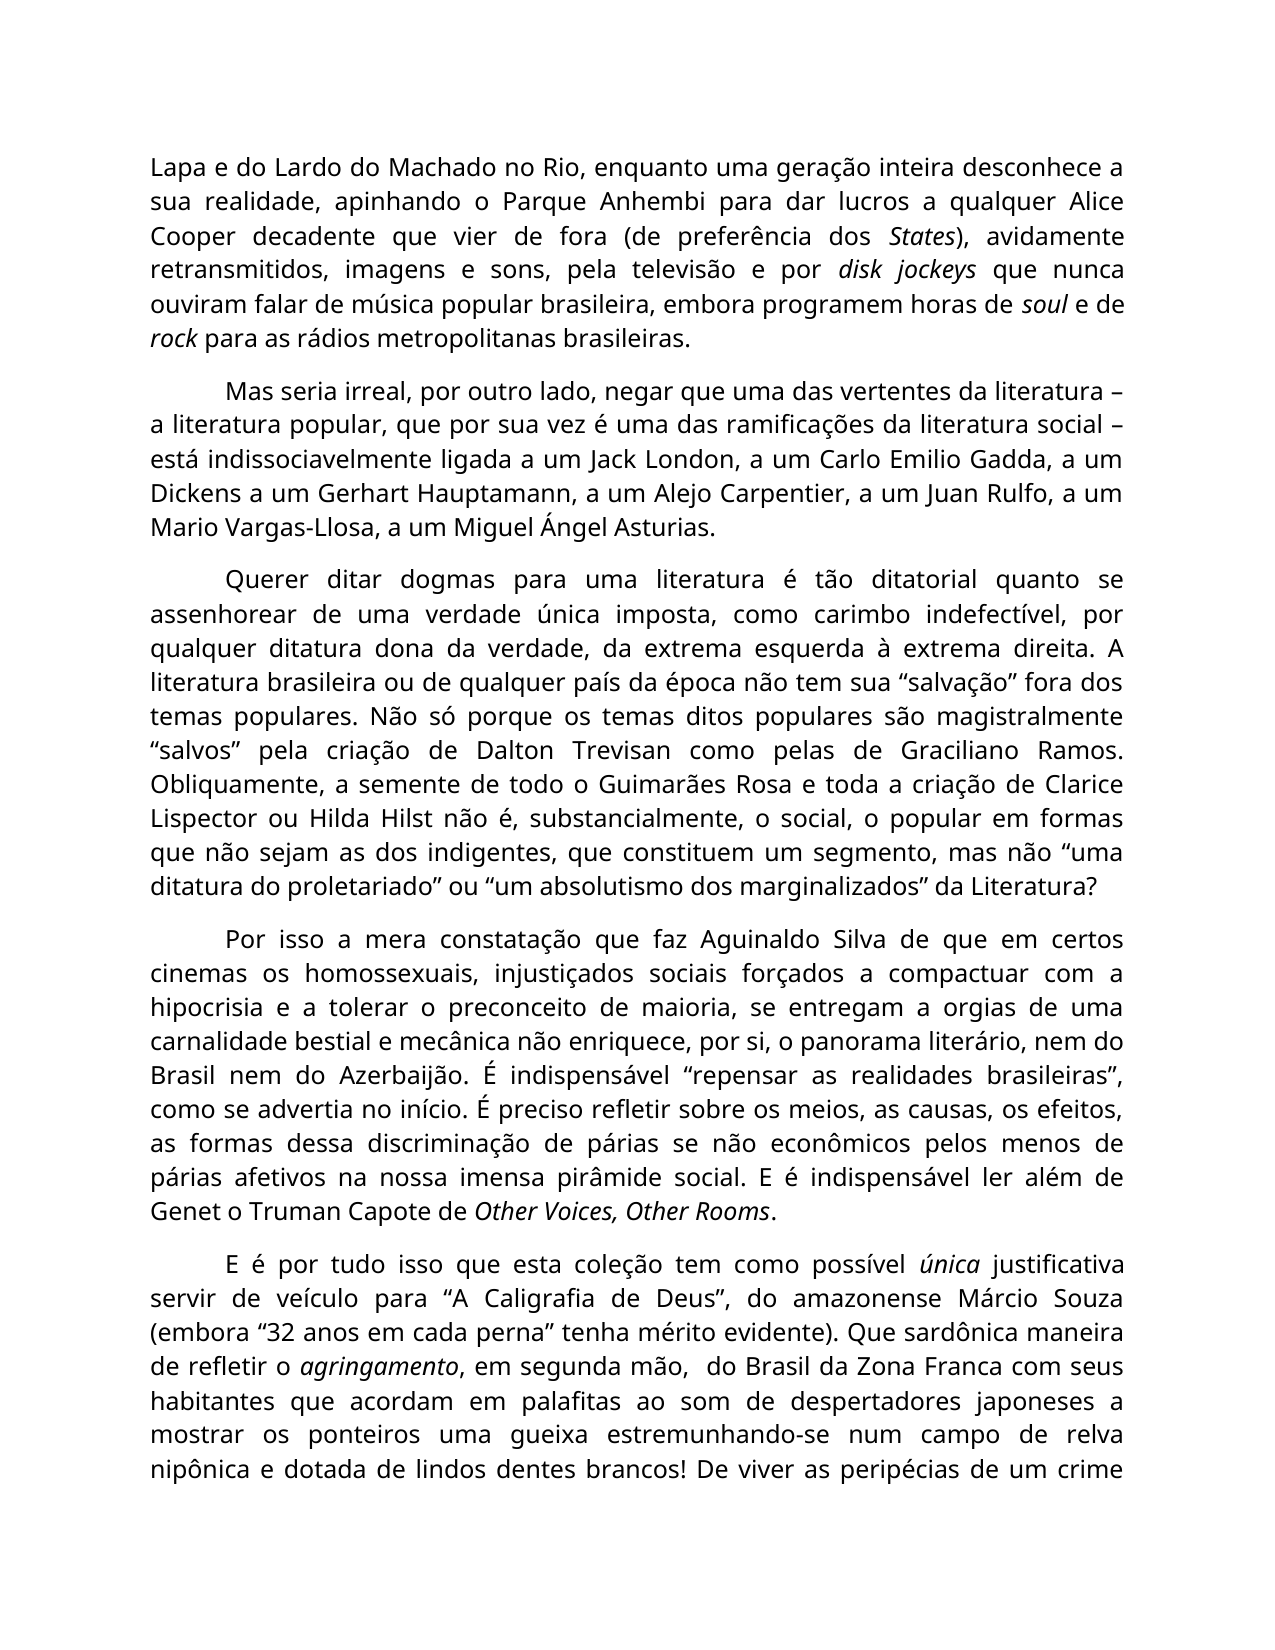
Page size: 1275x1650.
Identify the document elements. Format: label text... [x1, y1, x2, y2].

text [150, 150, 1125, 354]
text Querer ditar dogmas para uma literatura é tão ditatorial quanto se assenhorear de uma verdade única imposta, como carimbo indefectível, por qualquer ditatura dona da verdade, da extrema esquerda à extrema direita. A literatura brasileira ou de qualquer país da época não tem sua “salvação” fora dos temas populares. Não só porque os temas ditos populares são magistralmente “salvos” pela criação de Dalton Trevisan como pelas de Graciliano Ramos. Obliquamente, a semente de todo o Guimarães Rosa e toda a criação de Clarice Lispector ou Hilda Hilst não é, substancialmente, o social, o popular em formas que não sejam as dos indigentes, que constituem um segmento, mas não “uma ditatura do proletariado” ou “um absolutismo dos marginalizados” da Literatura? [150, 562, 1125, 903]
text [150, 1247, 1125, 1485]
text Mas seria irreal, por outro lado, negar que uma das vertentes da literatura – a literatura popular, que por sua vez é uma das ramificações da literatura social – está indissociavelmente ligada a um Jack London, a um Carlo Emilio Gadda, a um Dickens a um Gerhart Hauptamann, a um Alejo Carpentier, a um Juan Rulfo, a um Mario Vargas-Llosa, a um Miguel Ángel Asturias. [150, 373, 1125, 543]
text Por isso a mera constatação que faz Aguinaldo Silva de que em certos cinemas os homossexuais, injustiçados sociais forçados a compactuar com a hipocrisia e a tolerar o preconceito de maioria, se entregam a orgias de uma carnalidade bestial e mecânica não enriquece, por si, o panorama literário, nem do Brasil nem do Azerbaijão. É indispensável “repensar as realidades brasileiras”, como se advertia no início. É preciso refletir sobre os meios, as causas, os efeitos, as formas dessa discriminação de párias se não econômicos pelos menos de párias afetivos na nossa imensa pirâmide social. E é indispensável ler além de Genet o Truman Capote de Other Voices, Other Rooms. [150, 922, 1125, 1228]
